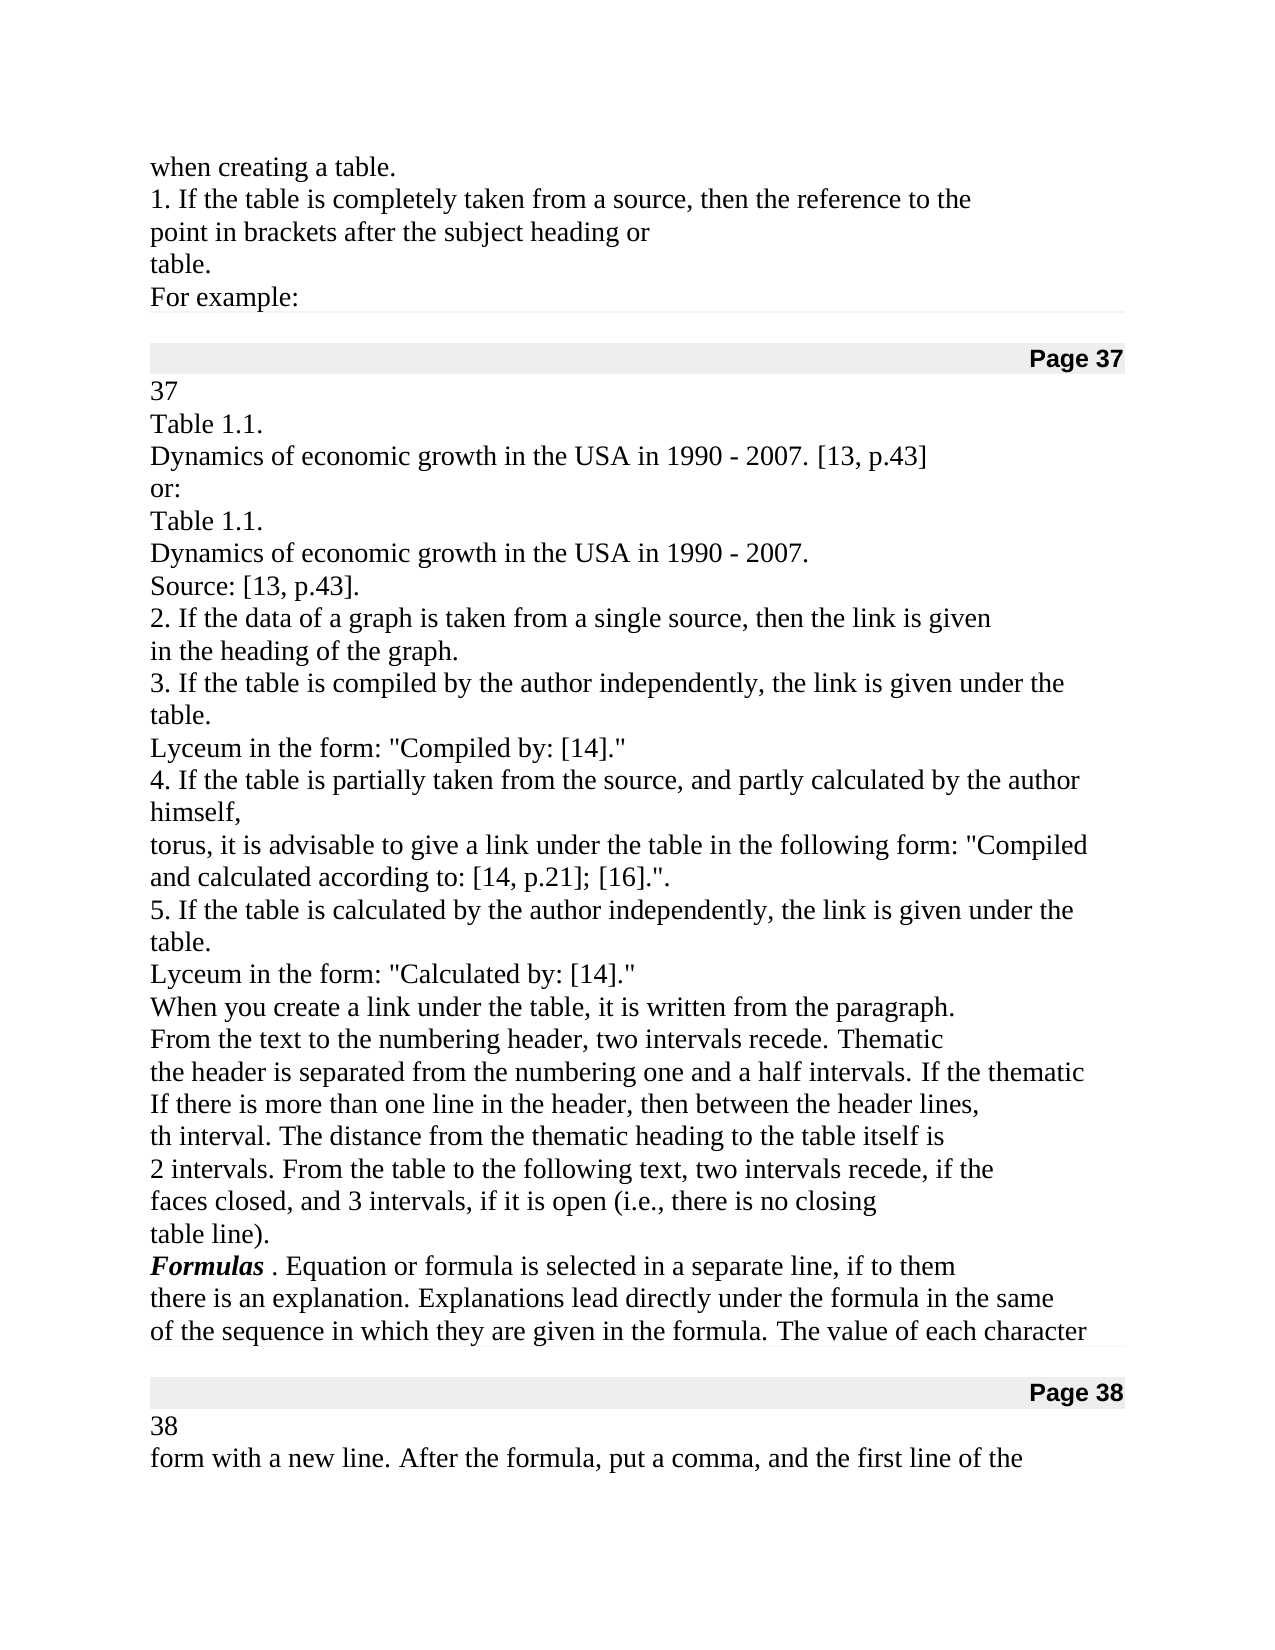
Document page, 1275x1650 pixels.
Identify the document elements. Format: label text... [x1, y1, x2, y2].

text table. [150, 247, 1125, 279]
text Source: [13, p.43]. [150, 569, 1125, 601]
text For example: [150, 279, 1125, 311]
text there is an explanation. Explanations lead directly under the formula in the same [150, 1281, 1125, 1314]
text 37 [150, 374, 1125, 407]
text Dynamics of economic growth in the USA in 1990 - 2007. [13, p.43] [150, 439, 1125, 472]
text torus, it is advisable to give a link under the table in the following form: "Compiled [150, 828, 1125, 860]
text and calculated according to: [14, p.21]; [16].". [150, 860, 1125, 893]
text Table 1.1. [150, 407, 1125, 439]
text in the heading of the graph. [150, 633, 1125, 666]
text when creating a table. [150, 150, 1125, 182]
text the header is separated from the numbering one and a half intervals. If the thematic [150, 1055, 1125, 1087]
text 2 intervals. From the table to the following text, two intervals recede, if the [150, 1152, 1125, 1184]
text form with a new line. After the formula, put a comma, and the first line of the [150, 1441, 1125, 1473]
text If there is more than one line in the header, then between the header lines, [150, 1087, 1125, 1119]
text 2. If the data of a graph is taken from a single source, then the link is given [150, 601, 1125, 633]
text 5. If the table is calculated by the author independently, the link is given under the table. [150, 893, 1125, 957]
table_header Page 37 [150, 343, 1125, 374]
text point in brackets after the subject heading or [150, 215, 1125, 247]
text Table 1.1. [150, 504, 1125, 536]
text table line). [150, 1217, 1125, 1249]
text or: [150, 472, 1125, 504]
text 4. If the table is partially taken from the source, and partly calculated by the author himself, [150, 763, 1125, 828]
text Lyceum in the form: "Compiled by: [14]." [150, 731, 1125, 763]
text 1. If the table is completely taken from a source, then the reference to the [150, 182, 1125, 215]
table_header Page 38 [150, 1377, 1125, 1409]
text Lyceum in the form: "Calculated by: [14]." [150, 957, 1125, 990]
text When you create a link under the table, it is written from the paragraph. [150, 990, 1125, 1022]
text Dynamics of economic growth in the USA in 1990 - 2007. [150, 536, 1125, 569]
text From the text to the numbering header, two intervals recede. Thematic [150, 1022, 1125, 1055]
text Formulas . Equation or formula is selected in a separate line, if to them [150, 1249, 1125, 1281]
text 3. If the table is compiled by the author independently, the link is given under the table. [150, 666, 1125, 731]
text 38 [150, 1409, 1125, 1441]
text of the sequence in which they are given in the formula. The value of each character [150, 1314, 1125, 1346]
text faces closed, and 3 intervals, if it is open (i.e., there is no closing [150, 1184, 1125, 1217]
text th interval. The distance from the thematic heading to the table itself is [150, 1119, 1125, 1152]
